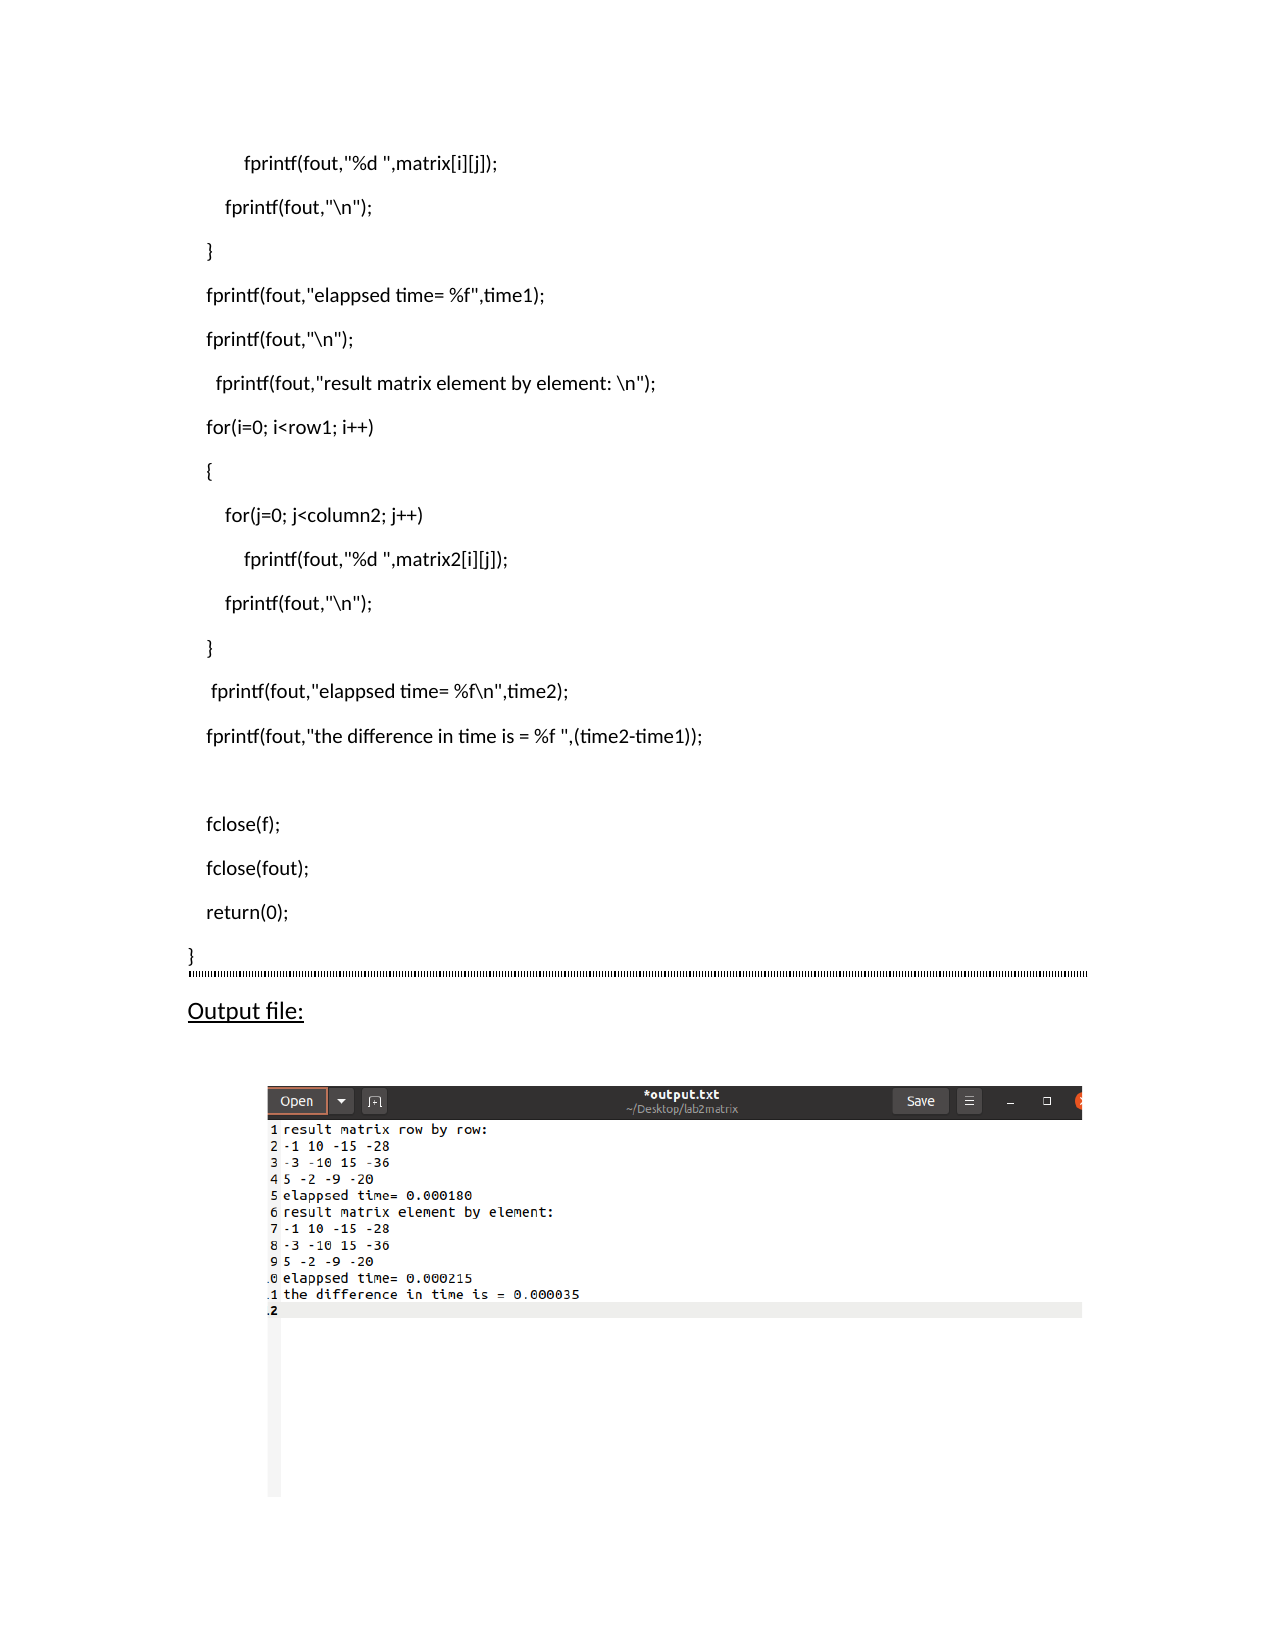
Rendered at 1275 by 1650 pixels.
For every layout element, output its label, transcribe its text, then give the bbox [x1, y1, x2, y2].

text fprintf(fout,"elappsed time= %f\n",time2); [187, 679, 1087, 704]
text { [187, 458, 1087, 484]
text } [187, 943, 1087, 977]
text fprintf(fout,"\n"); [187, 591, 1087, 616]
text fprintf(fout,"%d ",matrix2[i][j]); [187, 547, 1087, 572]
text } [187, 635, 1087, 660]
text fclose(fout); [187, 855, 1087, 880]
text for(j=0; j<column2; j++) [187, 502, 1087, 528]
text fprintf(fout,"elappsed time= %f",time1); [187, 282, 1087, 308]
text fprintf(fout,"%d ",matrix[i][j]); [187, 150, 1087, 175]
text fprintf(fout,"result matrix element by element: \n"); [187, 370, 1087, 396]
text fprintf(fout,"\n"); [187, 194, 1087, 219]
text fprintf(fout,"the difference in time is = %f ",(time2-time1)); [187, 723, 1087, 748]
picture [266, 1086, 1082, 1495]
text fclose(f); [187, 811, 1087, 836]
text } [187, 238, 1087, 263]
text for(i=0; i<row1; i++) [187, 414, 1087, 440]
text fprintf(fout,"\n"); [187, 326, 1087, 352]
text Output file: [187, 996, 1087, 1026]
text return(0); [187, 899, 1087, 924]
